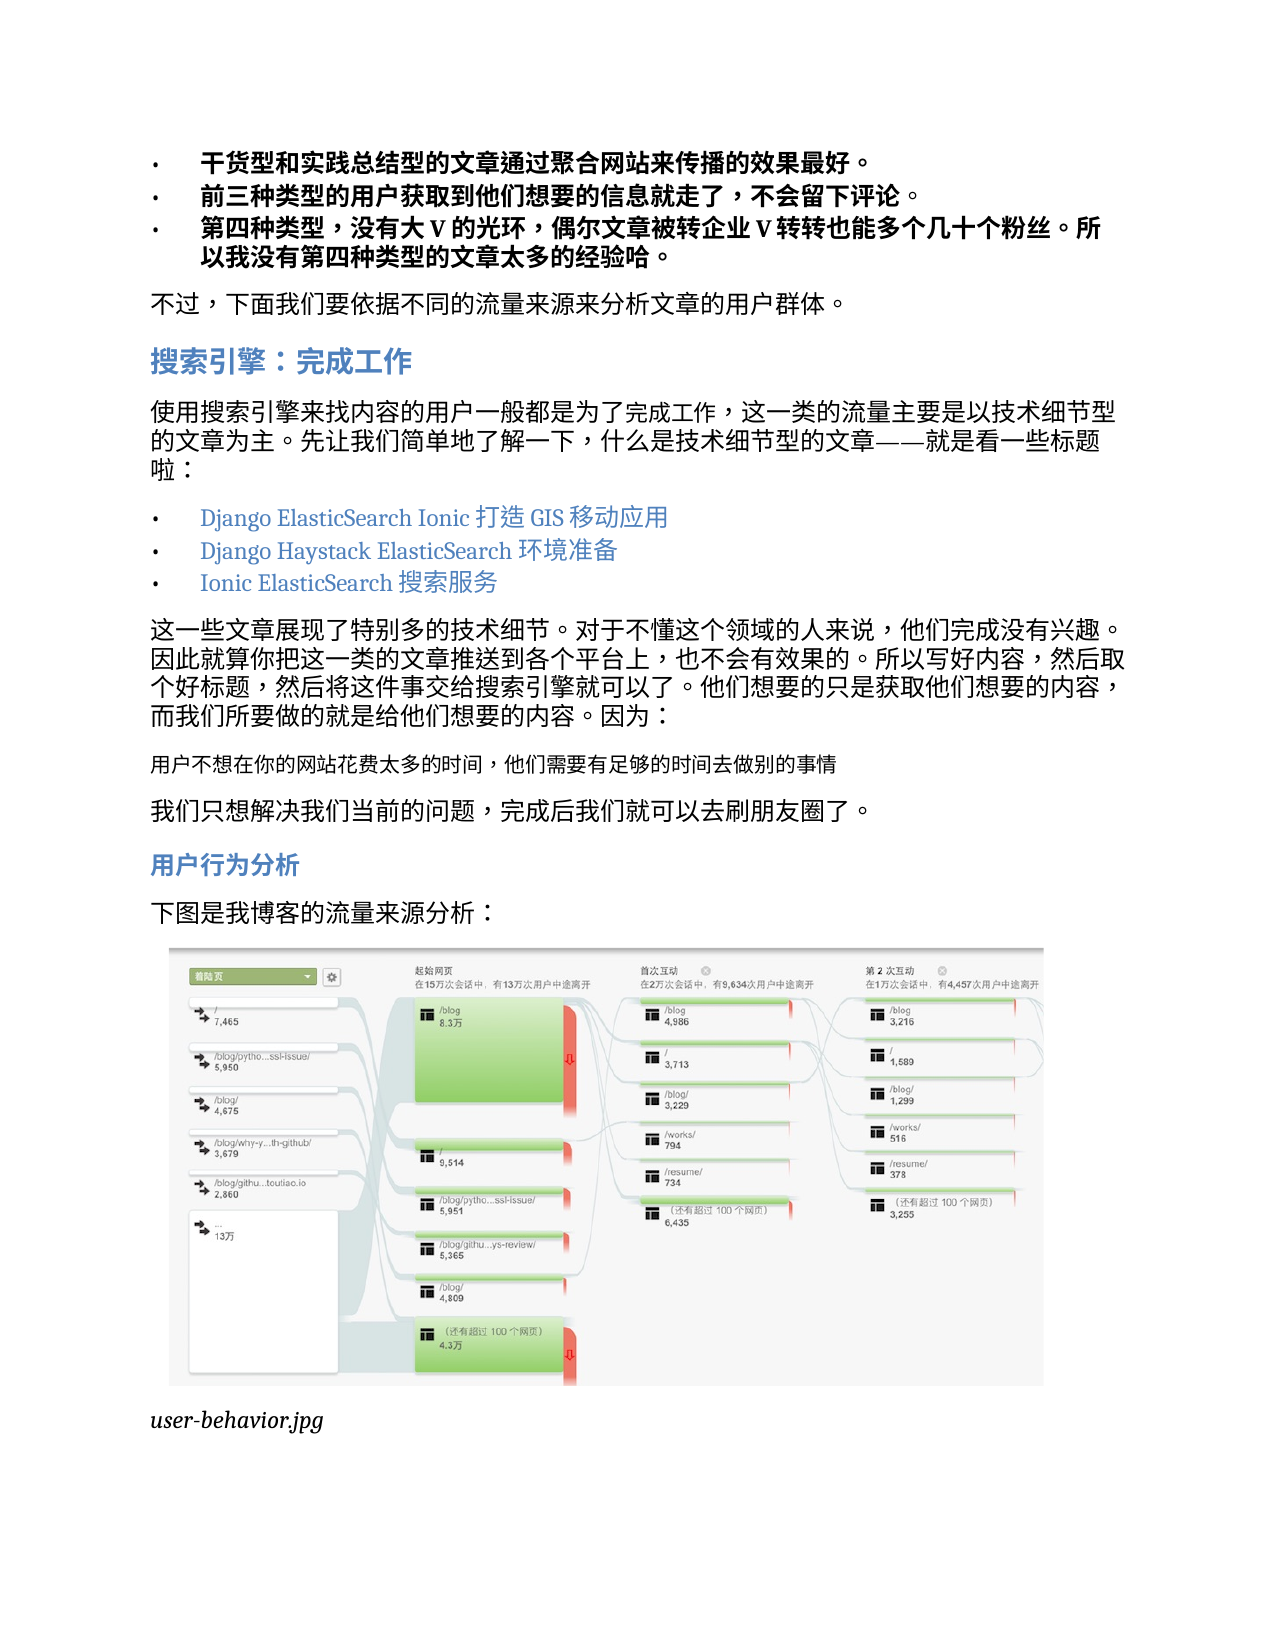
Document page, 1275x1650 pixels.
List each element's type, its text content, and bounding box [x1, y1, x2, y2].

list 前三种类型的用户获取到他们想要的信息就走了，不会留下评论。 [150, 182, 1125, 211]
subtitle 搜索引擎：完成工作 [150, 341, 1125, 381]
list Ionic ElasticSearch 搜索服务 [150, 569, 1125, 598]
list 第四种类型，没有大V的光环，偶尔文章被转企业V转转也能多个几十个粉丝。所以我没有第四种类型的文章太多的经验哈。 [150, 215, 1125, 272]
picture [168, 947, 1044, 1386]
list 干货型和实践总结型的文章通过聚合网站来传播的效果最好。 [150, 150, 1125, 179]
text 用户不想在你的网站花费太多的时间，他们需要有足够的时间去做别的事情 [150, 751, 1125, 779]
text user-behavior.jpg [150, 1406, 1125, 1435]
subtitle 用户行为分析 [150, 847, 1125, 881]
text 使用搜索引擎来找内容的用户一般都是为了完成工作，这一类的流量主要是以技术细节型的文章为主。先让我们简单地了解一下，什么是技术细节型的文章——就是看一些标题啦： [150, 399, 1125, 486]
text 我们只想解决我们当前的问题，完成后我们就可以去刷朋友圈了。 [150, 798, 1125, 826]
text 下图是我博客的流量来源分析： [150, 900, 1125, 929]
list Django ElasticSearch Ionic 打造GIS 移动应用 [150, 504, 1125, 533]
text 不过，下面我们要依据不同的流量来源来分析文章的用户群体。 [150, 291, 1125, 320]
text 这一些文章展现了特别多的技术细节。对于不懂这个领域的人来说，他们完成没有兴趣。因此就算你把这一类的文章推送到各个平台上，也不会有效果的。所以写好内容，然后取个好标题，然后将这件事交给搜索引擎就可以了。他们想要的只是获取他们想要的内容，而我们所要做的就是给他们想要的内容。因为： [150, 617, 1125, 732]
list Django Haystack ElasticSearch 环境准备 [150, 537, 1125, 566]
